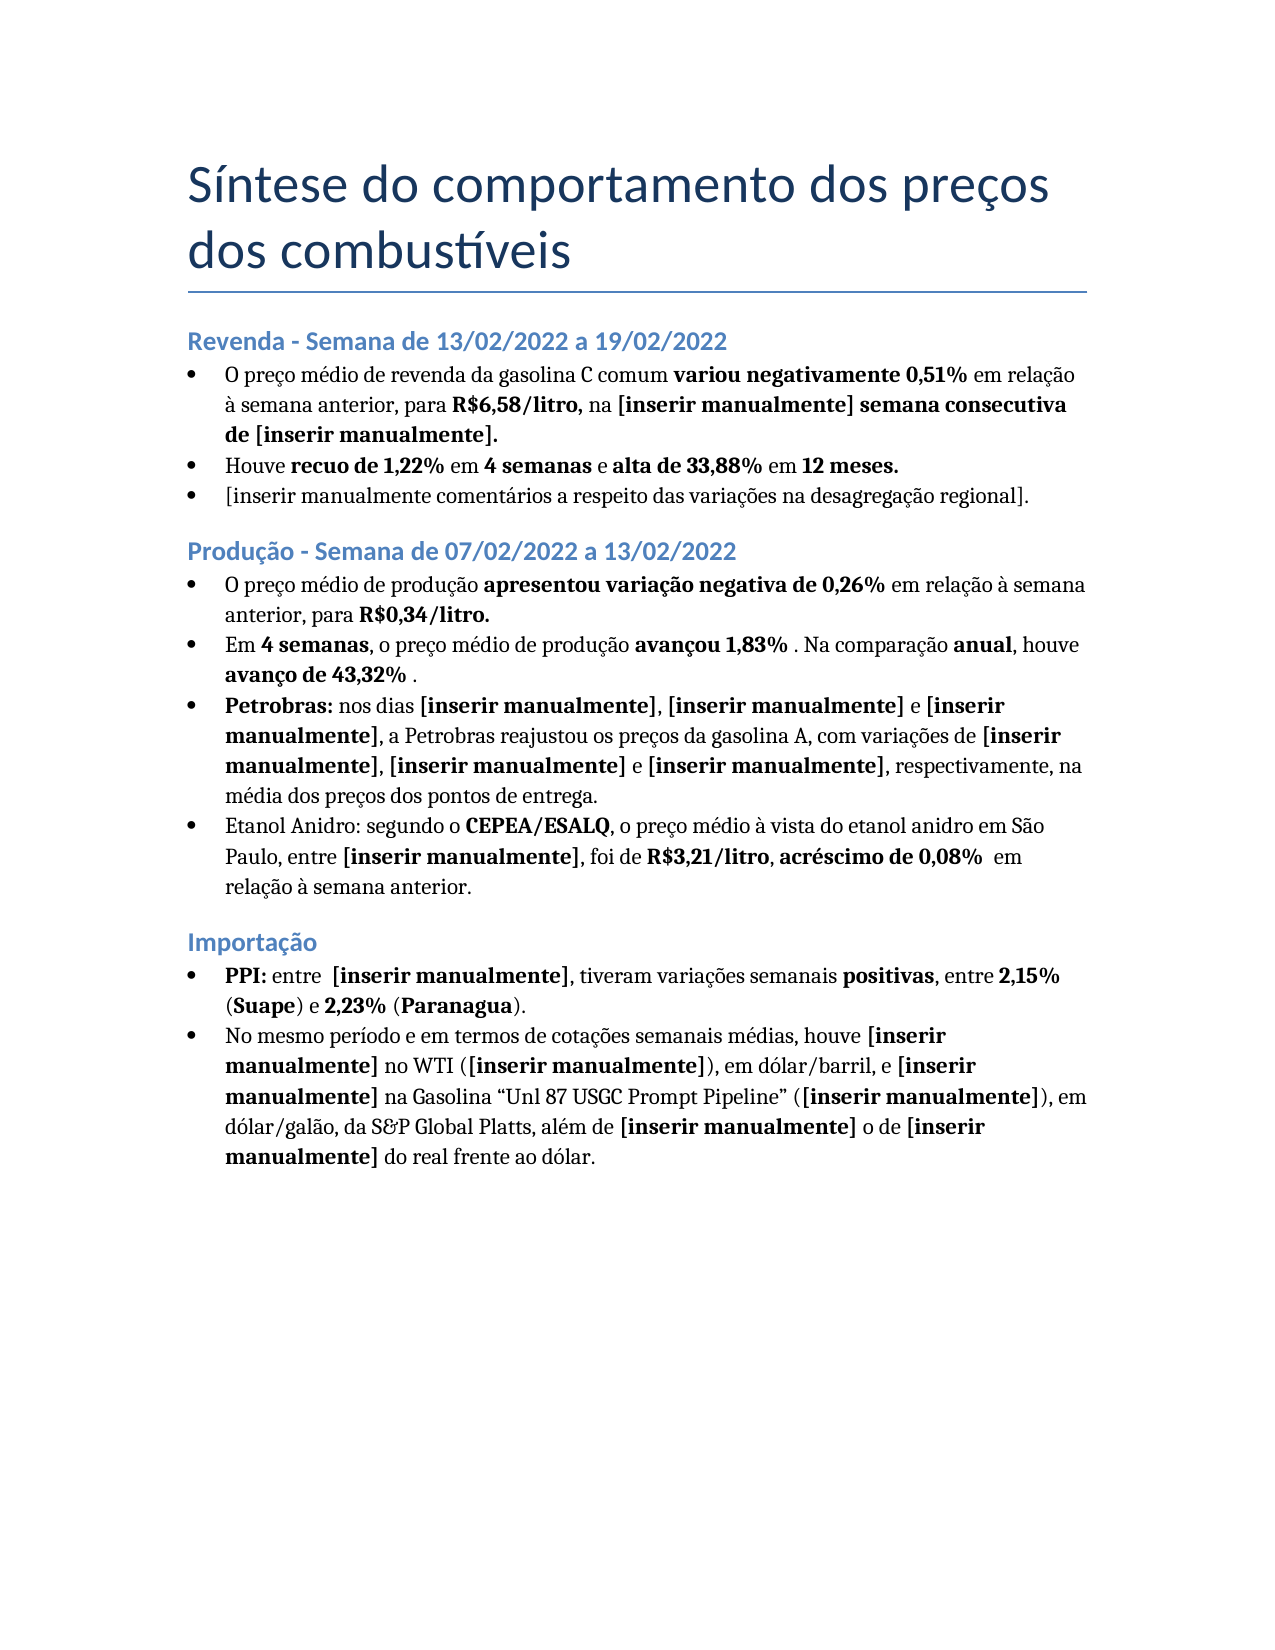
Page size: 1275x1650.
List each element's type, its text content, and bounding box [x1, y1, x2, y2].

subtitle Revenda - Semana de 13/02/2022 a 19/02/2022 [187, 324, 1087, 357]
list Petrobras: nos dias [inserir manualmente], [inserir manualmente] e [inserir manualmente], a Petrobras reajustou os preços da gasolina A, com variações de [inserir manualmente], [inserir manualmente] e [inserir manualmente], respectivamente, na média dos preços dos pontos de entrega. [187, 692, 1087, 809]
list [inserir manualmente comentários a respeito das variações na desagregação regional]. [187, 483, 1087, 509]
list PPI: entre [inserir manualmente], tiveram variações semanais positivas, entre 2,15% (Suape) e 2,23% (Paranagua). [187, 963, 1087, 1019]
list No mesmo período e em termos de cotações semanais médias, houve [inserir manualmente] no WTI ([inserir manualmente]), em dólar/barril, e [inserir manualmente] na Gasolina “Unl 87 USGC Prompt Pipeline” ([inserir manualmente]), em dólar/galão, da S&P Global Platts, além de [inserir manualmente] o de [inserir manualmente] do real frente ao dólar. [187, 1023, 1087, 1170]
subtitle Produção - Semana de 07/02/2022 a 13/02/2022 [187, 534, 1087, 567]
list O preço médio de produção apresentou variação negativa de 0,26% em relação à semana anterior, para R$0,34/litro. [187, 572, 1087, 628]
title Síntese do comportamento dos preços dos combustíveis [187, 150, 1087, 293]
list Em 4 semanas, o preço médio de produção avançou 1,83% . Na comparação anual, houve avanço de 43,32% . [187, 632, 1087, 689]
list O preço médio de revenda da gasolina C comum variou negativamente 0,51% em relação à semana anterior, para R$6,58/litro, na [inserir manualmente] semana consecutiva de [inserir manualmente]. [187, 362, 1087, 449]
list Etanol Anidro: segundo o CEPEA/ESALQ, o preço médio à vista do etanol anidro em São Paulo, entre [inserir manualmente], foi de R$3,21/litro, acréscimo de 0,08% em relação à semana anterior. [187, 813, 1087, 900]
list Houve recuo de 1,22% em 4 semanas e alta de 33,88% em 12 meses. [187, 452, 1087, 479]
subtitle Importação [187, 925, 1087, 958]
